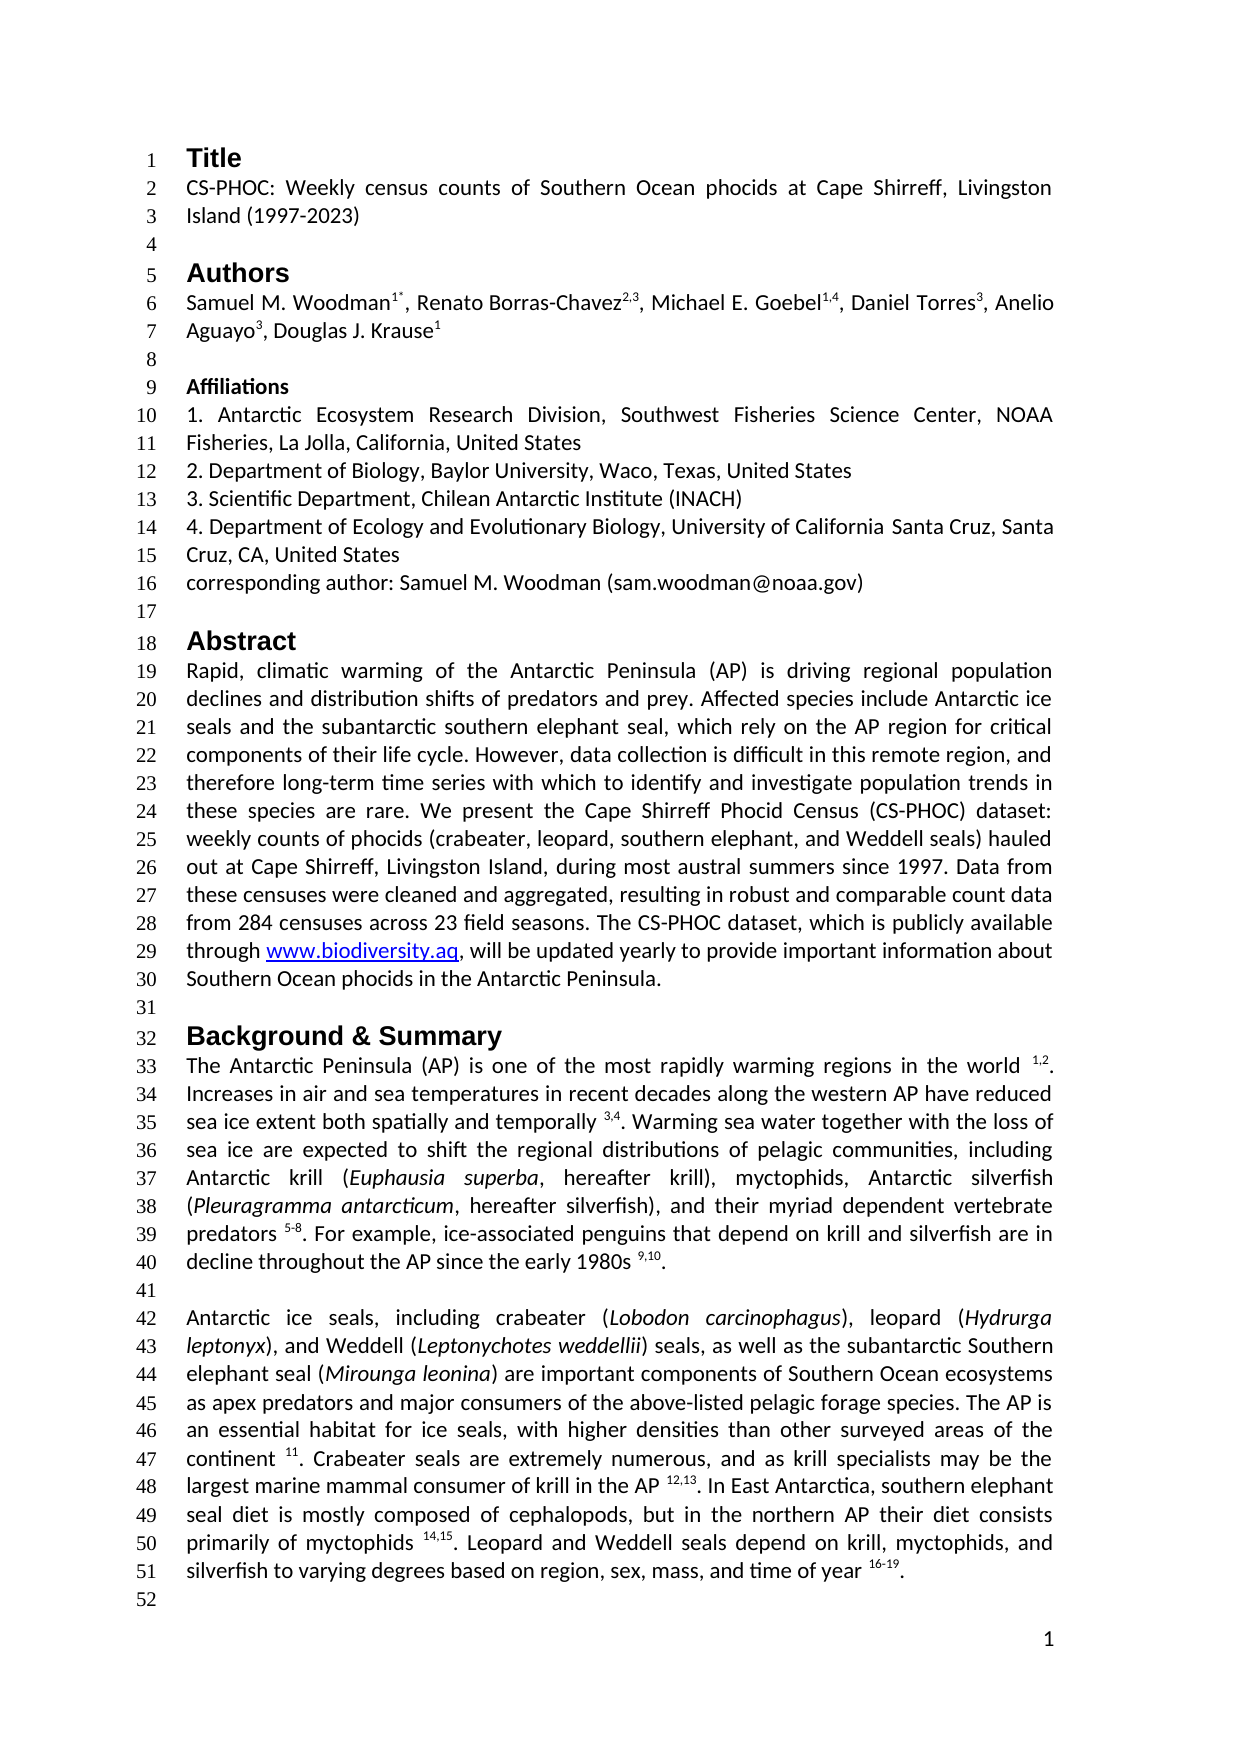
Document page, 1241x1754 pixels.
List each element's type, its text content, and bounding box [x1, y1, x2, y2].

text The Antarctic Peninsula (AP) is one of the most rapidly warming regions in the world 1,2. Increases in air and sea temperatures in recent decades along the western AP have reduced sea ice extent both spatially and temporally 3,4. Warming sea water together with the loss of sea ice are expected to shift the regional distributions of pelagic communities, including Antarctic krill (Euphausia superba, hereafter krill), myctophids, Antarctic silverfish (Pleuragramma antarcticum, hereafter silverfish), and their myriad dependent vertebrate predators 5-8. For example, ice-associated penguins that depend on krill and silverfish are in decline throughout the AP since the early 1980s 9,10. [186, 1051, 1054, 1276]
text 1. Antarctic Ecosystem Research Division, Southwest Fisheries Science Center, NOAA Fisheries, La Jolla, California, United States [186, 400, 1054, 456]
subtitle Background & Summary [186, 1020, 1054, 1051]
text CS-PHOC: Weekly census counts of Southern Ocean phocids at Cape Shirreff, Livingston Island (1997-2023) [186, 173, 1054, 229]
subtitle Title [186, 142, 1054, 173]
text 3. Scientific Department, Chilean Antarctic Institute (INACH) [186, 484, 1054, 512]
subtitle Abstract [186, 624, 1054, 656]
text 4. Department of Ecology and Evolutionary Biology, University of California Santa Cruz, Santa Cruz, CA, United States [186, 512, 1054, 568]
text Rapid, climatic warming of the Antarctic Peninsula (AP) is driving regional population declines and distribution shifts of predators and prey. Affected species include Antarctic ice seals and the subantarctic southern elephant seal, which rely on the AP region for critical components of their life cycle. However, data collection is difficult in this remote region, and therefore long-term time series with which to identify and investigate population trends in these species are rare. We present the Cape Shirreff Phocid Census (CS-PHOC) dataset: weekly counts of phocids (crabeater, leopard, southern elephant, and Weddell seals) hauled out at Cape Shirreff, Livingston Island, during most austral summers since 1997. Data from these censuses were cleaned and aggregated, resulting in robust and comparable count data from 284 censuses across 23 field seasons. The CS-PHOC dataset, which is publicly available through www.biodiversity.aq, will be updated yearly to provide important information about Southern Ocean phocids in the Antarctic Peninsula. [186, 656, 1054, 992]
text corresponding author: Samuel M. Woodman (sam.woodman@noaa.gov) [186, 568, 1054, 597]
text 2. Department of Biology, Baylor University, Waco, Texas, United States [186, 456, 1054, 484]
text Antarctic ice seals, including crabeater (Lobodon carcinophagus), leopard (Hydrurga leptonyx), and Weddell (Leptonychotes weddellii) seals, as well as the subantarctic Southern elephant seal (Mirounga leonina) are important components of Southern Ocean ecosystems as apex predators and major consumers of the above-listed pelagic forage species. The AP is an essential habitat for ice seals, with higher densities than other surveyed areas of the continent 11. Crabeater seals are extremely numerous, and as krill specialists may be the largest marine mammal consumer of krill in the AP 12,13. In East Antarctica, southern elephant seal diet is mostly composed of cephalopods, but in the northern AP their diet consists primarily of myctophids 14,15. Leopard and Weddell seals depend on krill, myctophids, and silverfish to varying degrees based on region, sex, mass, and time of year 16-19. [186, 1303, 1054, 1584]
text Samuel M. Woodman1*, Renato Borras-Chavez2,3, Michael E. Goebel1,4, Daniel Torres3, Anelio Aguayo3, Douglas J. Krause1 [186, 288, 1054, 344]
text Affiliations [186, 372, 1054, 400]
subtitle Authors [186, 257, 1054, 288]
